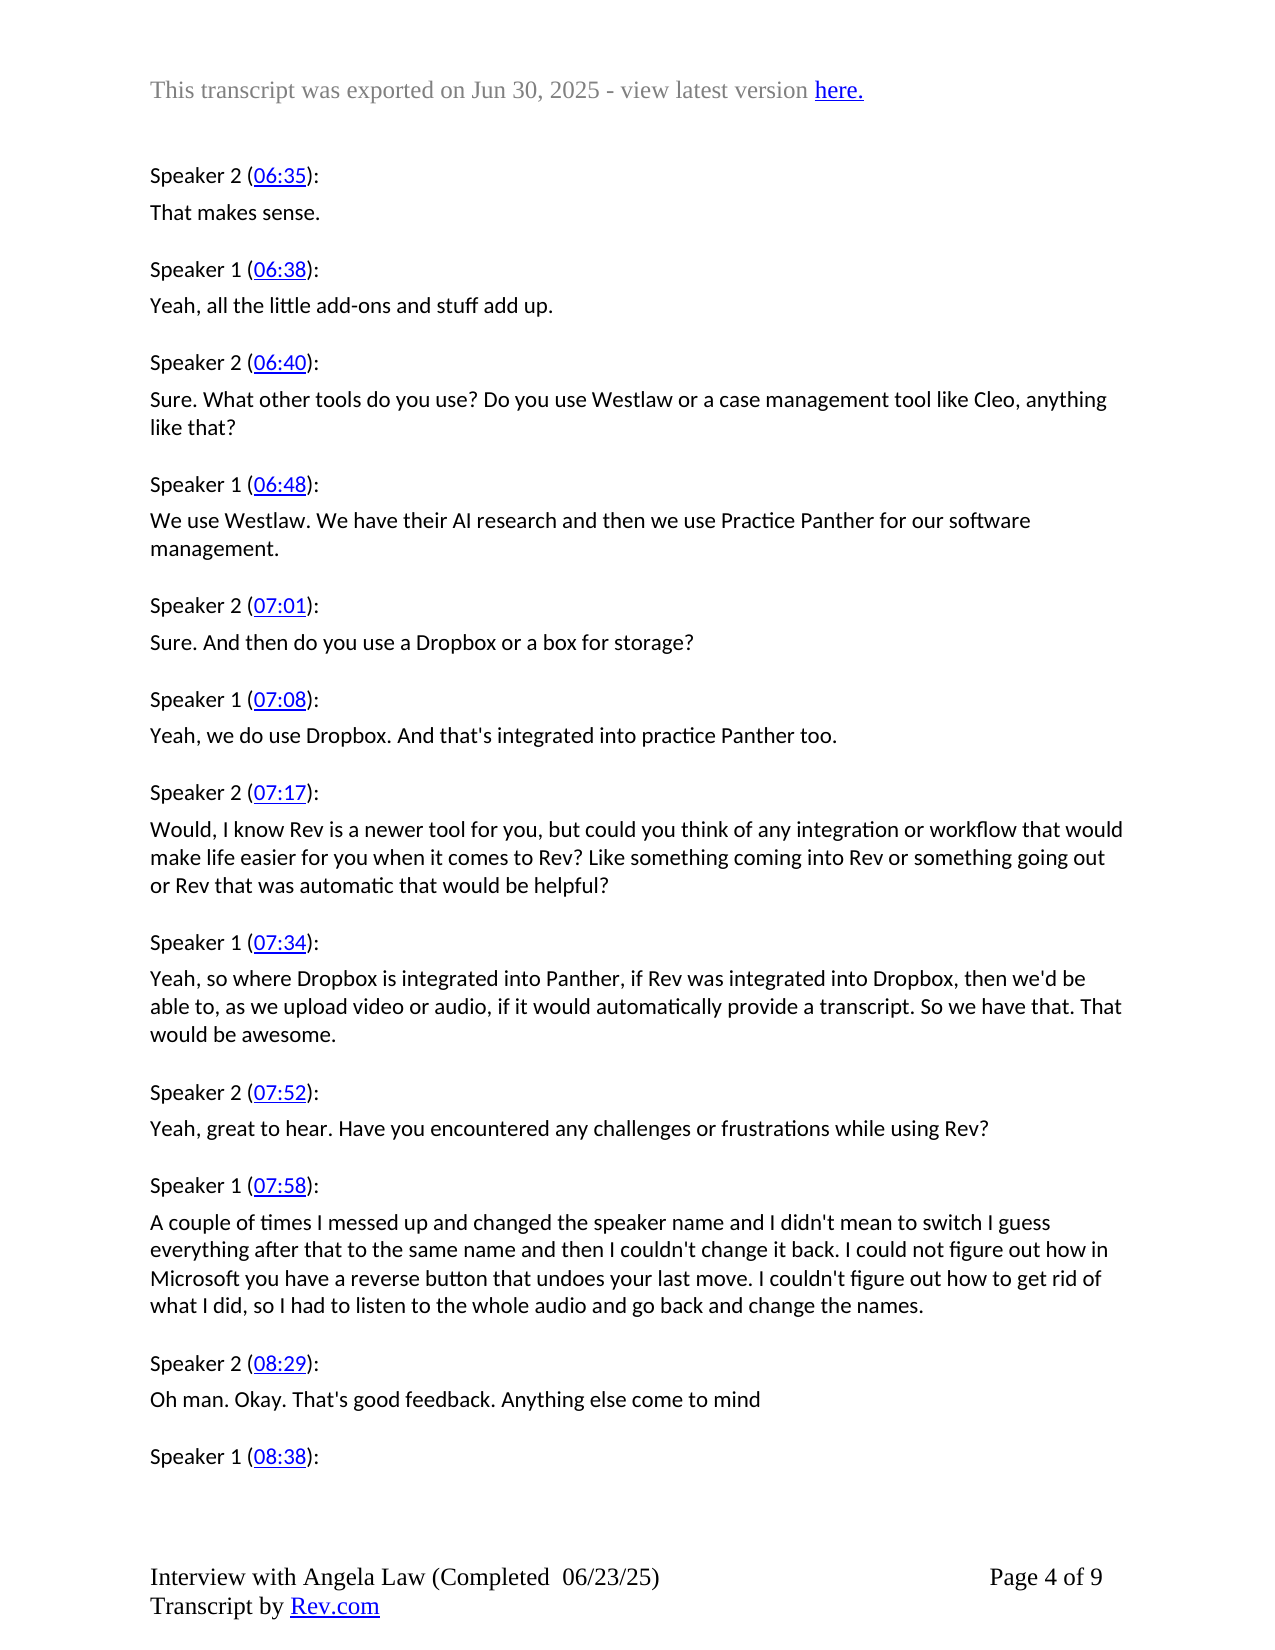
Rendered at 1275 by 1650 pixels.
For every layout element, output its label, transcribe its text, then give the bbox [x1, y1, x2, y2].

text Yeah, all the little add-ons and stuff add up. [150, 291, 1125, 319]
text Speaker 2 (06:35): [150, 161, 1125, 189]
text Sure. What other tools do you use? Do you use Westlaw or a case management tool like Cleo, anything like that? [150, 385, 1125, 441]
text Speaker 1 (07:58): [150, 1171, 1125, 1199]
text Yeah, so where Dropbox is integrated into Panther, if Rev was integrated into Dropbox, then we'd be able to, as we upload video or audio, if it would automatically provide a transcript. So we have that. That would be awesome. [150, 964, 1125, 1048]
text We use Westlaw. We have their AI research and then we use Practice Panther for our software management. [150, 506, 1125, 562]
text Sure. And then do you use a Dropbox or a box for storage? [150, 628, 1125, 656]
text Speaker 1 (06:38): [150, 255, 1125, 283]
text Would, I know Rev is a newer tool for you, but could you think of any integration or workflow that would make life easier for you when it comes to Rev? Like something coming into Rev or something going out or Rev that was automatic that would be helpful? [150, 815, 1125, 899]
text Speaker 1 (08:38): [150, 1442, 1125, 1470]
text Speaker 2 (07:17): [150, 778, 1125, 807]
text Speaker 2 (06:40): [150, 348, 1125, 376]
text Speaker 2 (08:29): [150, 1349, 1125, 1377]
text Speaker 2 (07:52): [150, 1078, 1125, 1106]
text Speaker 1 (07:08): [150, 685, 1125, 713]
text Speaker 1 (07:34): [150, 928, 1125, 956]
text Yeah, we do use Dropbox. And that's integrated into practice Panther too. [150, 721, 1125, 749]
text Speaker 2 (07:01): [150, 591, 1125, 619]
text That makes sense. [150, 198, 1125, 226]
text A couple of times I messed up and changed the speaker name and I didn't mean to switch I guess everything after that to the same name and then I couldn't change it back. I could not figure out how in Microsoft you have a reverse button that undoes your last move. I couldn't figure out how to get rid of what I did, so I had to listen to the whole audio and go back and change the names. [150, 1208, 1125, 1320]
text Yeah, great to hear. Have you encountered any challenges or frustrations while using Rev? [150, 1114, 1125, 1142]
text Oh man. Okay. That's good feedback. Anything else come to mind [150, 1385, 1125, 1413]
text Speaker 1 (06:48): [150, 470, 1125, 498]
